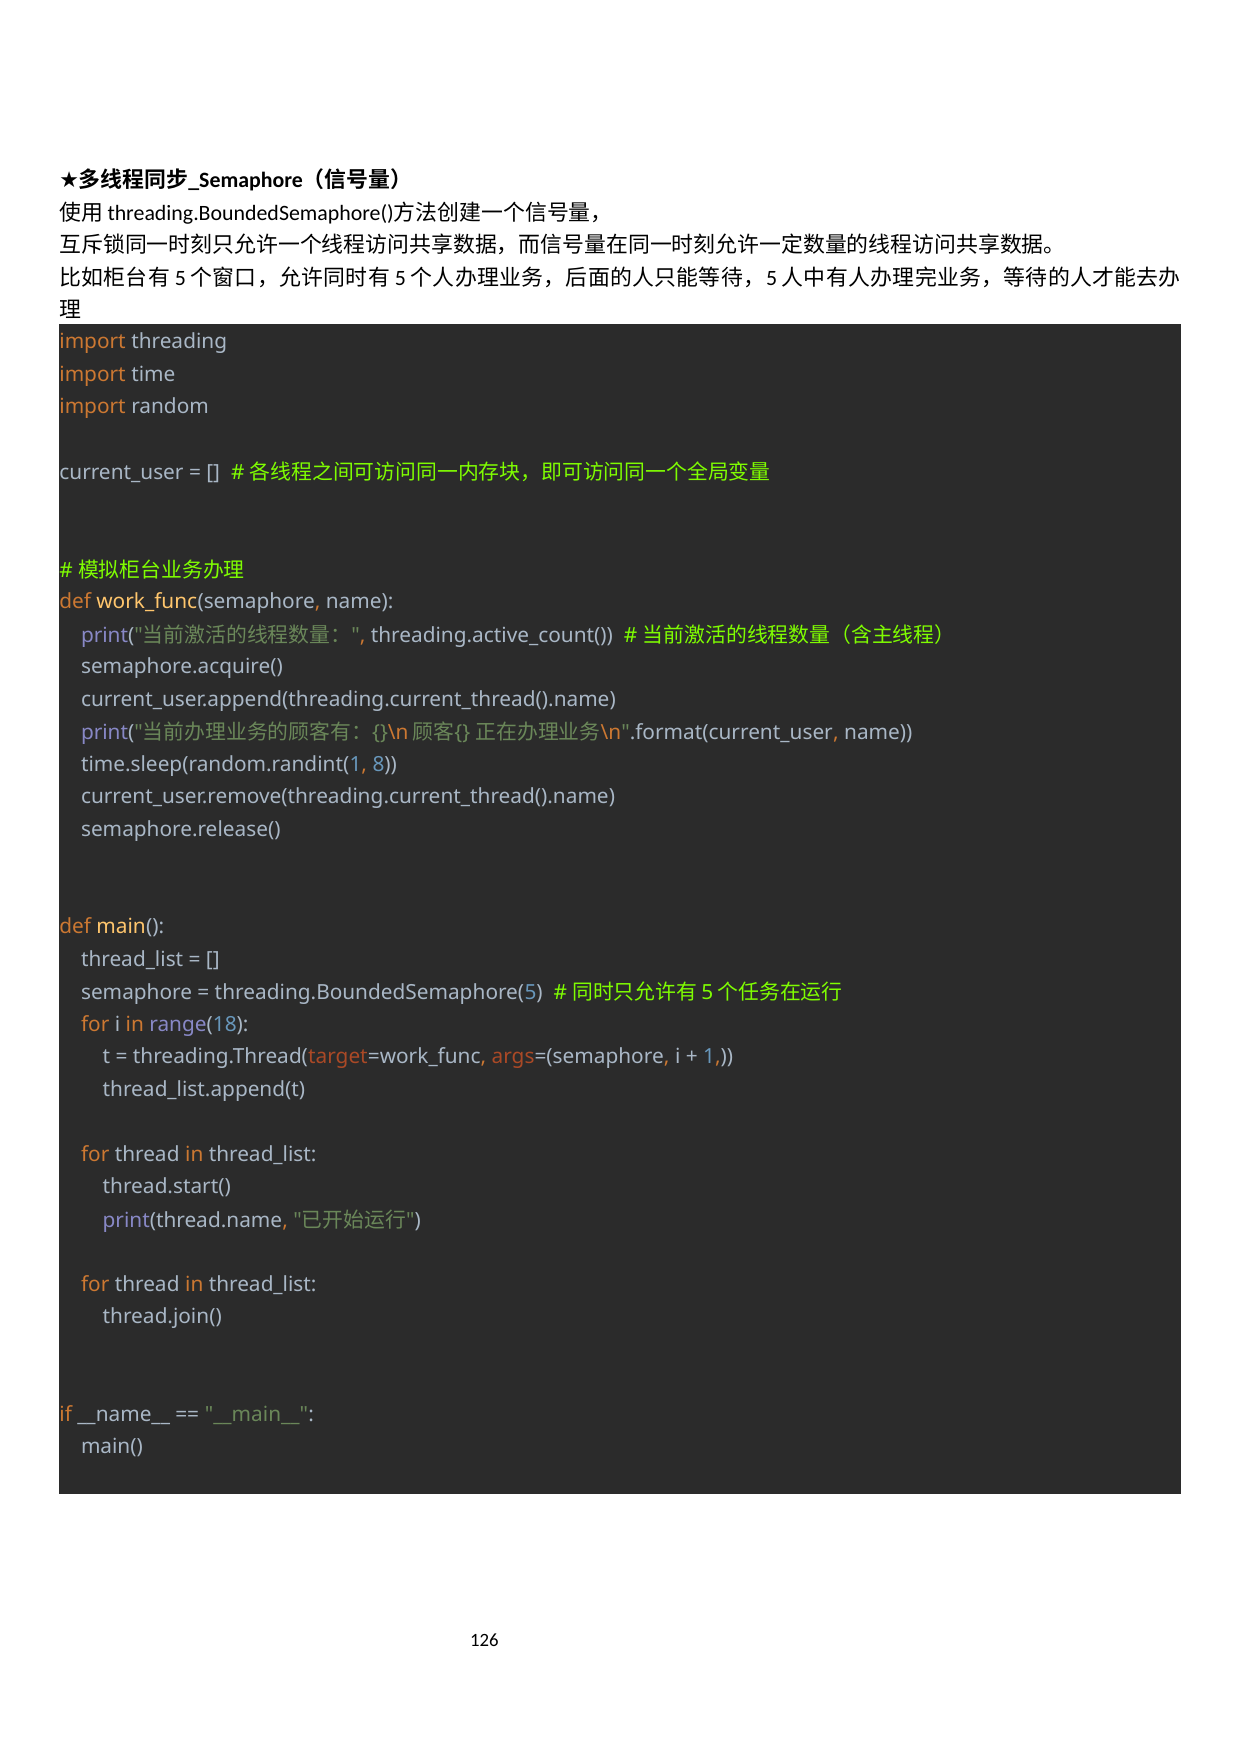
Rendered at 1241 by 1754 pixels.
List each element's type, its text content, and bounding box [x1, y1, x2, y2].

text 使用threading.BoundedSemaphore()方法创建一个信号量， [59, 194, 1181, 227]
text ★多线程同步_Semaphore（信号量） [59, 162, 1181, 194]
text 互斥锁同一时刻只允许一个线程访问共享数据，而信号量在同一时刻允许一定数量的线程访问共享数据。 [59, 227, 1181, 259]
text import threading import time import random current_user = [] # 各线程之间可访问同一内存块，即可访问同一个全局变量 # 模拟柜台业务办理 def work_func(semaphore, name): print("当前激活的线程数量：", threading.active_count()) # 当前激活的线程数量（含主线程） semaphore.acquire() current_user.append(threading.current_thread().name) print("当前办理业务的顾客有：{}\n顾客{} 正在办理业务\n".format(current_user, name)) time.sleep(random.randint(1, 8)) current_user.remove(threading.current_thread().name) semaphore.release() def main(): thread_list = [] semaphore = threading.BoundedSemaphore(5) # 同时只允许有5个任务在运行 for i in range(18): t = threading.Thread(target=work_func, args=(semaphore, i + 1,)) thread_list.append(t) for thread in thread_list: thread.start() print(thread.name, "已开始运行") for thread in thread_list: thread.join() if __name__ == "__main__": main() [59, 324, 1181, 1494]
text 比如柜台有5个窗口，允许同时有5个人办理业务，后面的人只能等待，5人中有人办理完业务，等待的人才能去办理 [59, 259, 1181, 324]
